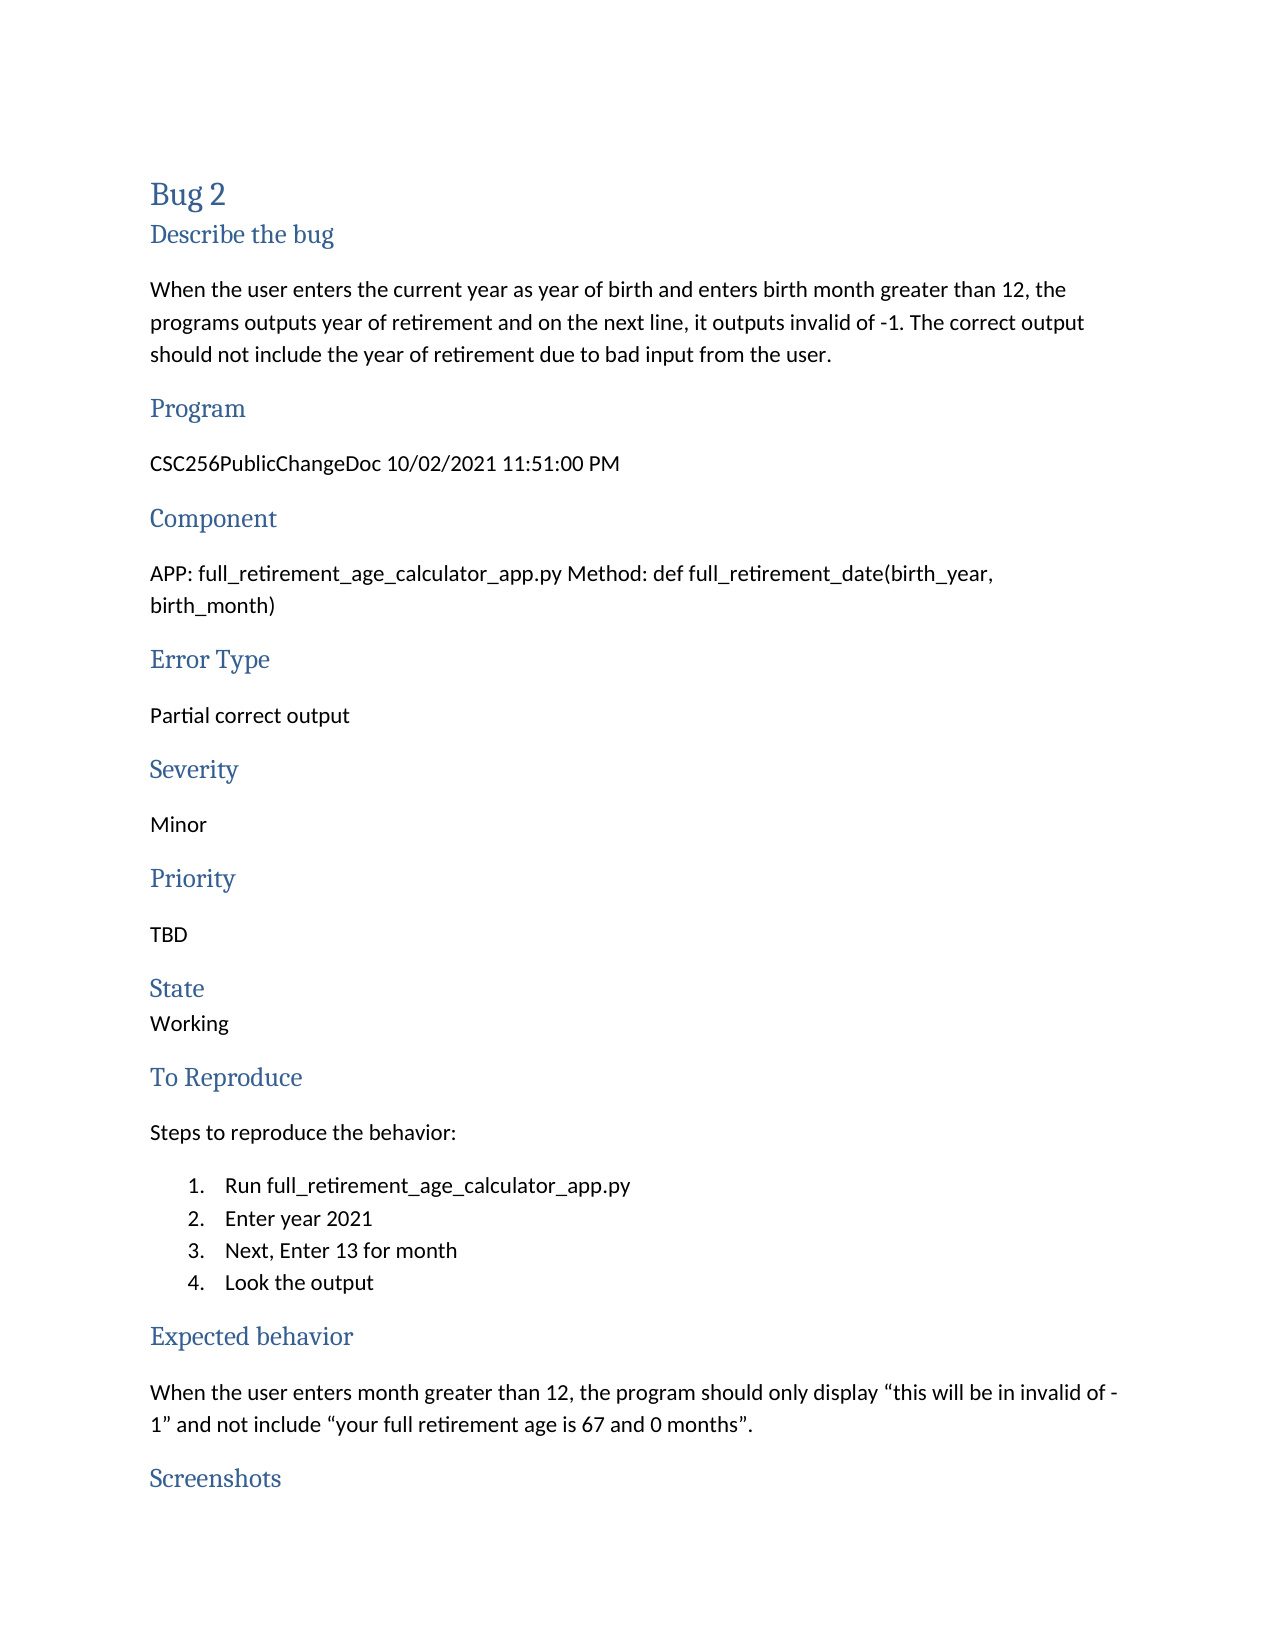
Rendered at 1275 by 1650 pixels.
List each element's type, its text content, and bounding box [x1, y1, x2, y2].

text Severity [150, 754, 1125, 785]
text Expected behavior [150, 1321, 1125, 1352]
text Component [150, 503, 1125, 534]
text When the user enters month greater than 12, the program should only display “this will be in invalid of -1” and not include “your full retirement age is 67 and 0 months”. [150, 1378, 1125, 1438]
text To Reproduce [150, 1062, 1125, 1093]
subtitle Bug 2 [150, 175, 1125, 213]
text APP: full_retirement_age_calculator_app.py Method: def full_retirement_date(birth_year, birth_month) [150, 559, 1125, 619]
text Steps to reproduce the behavior: [150, 1118, 1125, 1146]
list Look the output [187, 1268, 1125, 1296]
list Run full_retirement_age_calculator_app.py [187, 1171, 1125, 1199]
text Partial correct output [150, 701, 1125, 729]
list Next, Enter 13 for month [187, 1236, 1125, 1264]
text Error Type [150, 644, 1125, 676]
text Screenshots [150, 1463, 1125, 1494]
text TBD [150, 920, 1125, 948]
text Priority [150, 863, 1125, 895]
text Working [150, 1009, 1125, 1037]
text Describe the bug [150, 219, 1125, 250]
text Minor [150, 811, 1125, 838]
text Program [150, 393, 1125, 424]
subtitle State [150, 973, 1125, 1004]
text CSC256PublicChangeDoc 10/02/2021 11:51:00 PM [150, 449, 1125, 478]
list Enter year 2021 [187, 1204, 1125, 1232]
text When the user enters the current year as year of birth and enters birth month greater than 12, the programs outputs year of retirement and on the next line, it outputs invalid of -1. The correct output should not include the year of retirement due to bad input from the user. [150, 276, 1125, 368]
